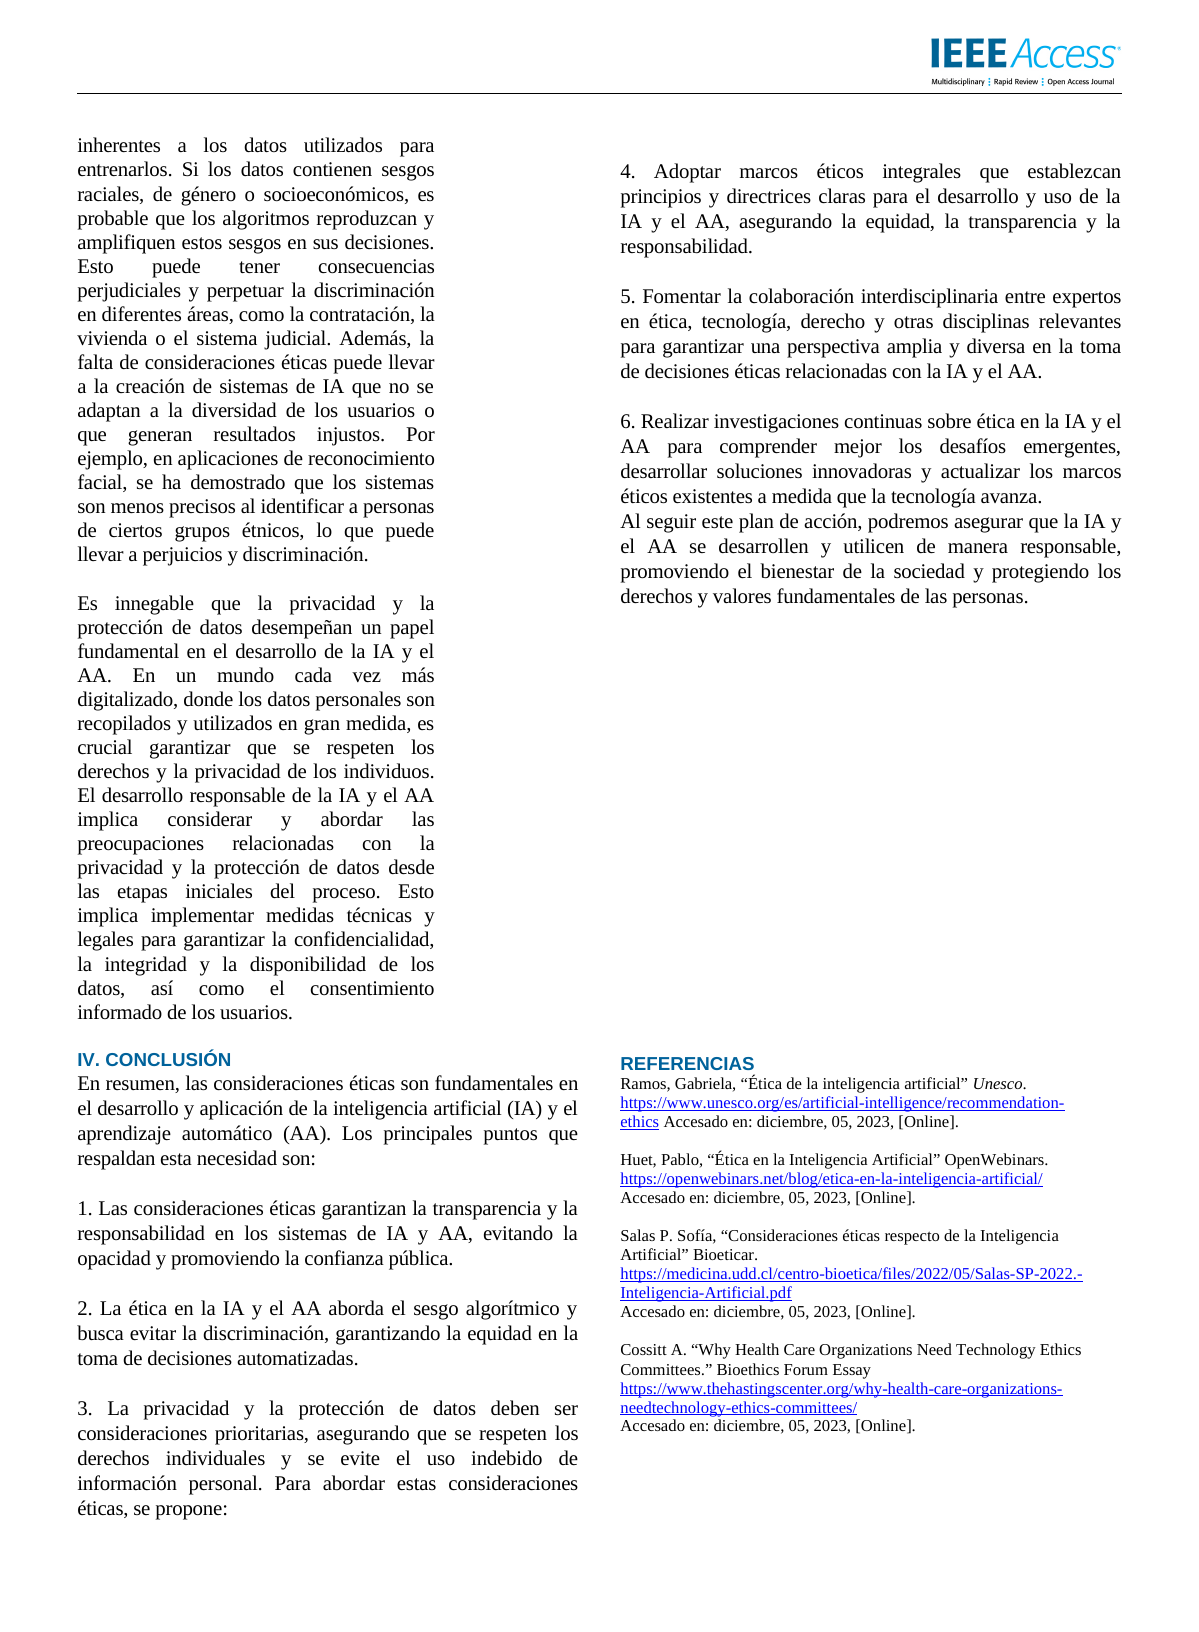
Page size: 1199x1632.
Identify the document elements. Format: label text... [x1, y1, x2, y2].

text Accesado en: diciembre, 05, 2023, [Online]. [620, 1302, 1084, 1321]
text 4. Adoptar marcos éticos integrales que establezcan principios y directrices claras para el desarrollo y uso de la IA y el AA, asegurando la equidad, la transparencia y la responsabilidad. [620, 158, 1122, 258]
text 1. Las consideraciones éticas garantizan la transparencia y la responsabilidad en los sistemas de IA y AA, evitando la opacidad y promoviendo la confianza pública. [77, 1195, 578, 1270]
list Es innegable que la privacidad y la protección de datos desempeñan un papel fundamental en el desarrollo de la IA y el AA. En un mundo cada vez más digitalizado, donde los datos personales son recopilados y utilizados en gran medida, es crucial garantizar que se respeten los derechos y la privacidad de los individuos. El desarrollo responsable de la IA y el AA implica considerar y abordar las preocupaciones relacionadas con la privacidad y la protección de datos desde las etapas iniciales del proceso. Esto implica implementar medidas técnicas y legales para garantizar la confidencialidad, la integridad y la disponibilidad de los datos, así como el consentimiento informado de los usuarios. [77, 591, 435, 1024]
text REFERENCIAS [620, 1052, 1122, 1074]
text Cossitt A. “Why Health Care Organizations Need Technology Ethics Committees.” Bioethics Forum Essay https://www.thehastingscenter.org/why-health-care-organizations-needtechnology-ethics-committees/ [620, 1341, 1084, 1417]
text 5. Fomentar la colaboración interdisciplinaria entre expertos en ética, tecnología, derecho y otras disciplinas relevantes para garantizar una perspectiva amplia y diversa en la toma de decisiones éticas relacionadas con la IA y el AA. [620, 283, 1122, 383]
text Ramos, Gabriela, “Ética de la inteligencia artificial” Unesco. https://www.unesco.org/es/artificial-intelligence/recommendation-ethics Accesado en: diciembre, 05, 2023, [Online]. [620, 1074, 1084, 1131]
text 3. La privacidad y la protección de datos deben ser consideraciones prioritarias, asegurando que se respeten los derechos individuales y se evite el uso indebido de información personal. Para abordar estas consideraciones éticas, se propone: [77, 1395, 578, 1520]
text Artificial” Bioeticar. https://medicina.udd.cl/centro-bioetica/files/2022/05/Salas-SP-2022.-Inteligencia-Artificial.pdf [620, 1245, 1084, 1302]
text Huet, Pablo, “Ética en la Inteligencia Artificial” OpenWebinars. https://openwebinars.net/blog/etica-en-la-inteligencia-artificial/ [620, 1150, 1084, 1188]
text Accesado en: diciembre, 05, 2023, [Online]. [620, 1417, 1084, 1436]
text Accesado en: diciembre, 05, 2023, [Online]. [620, 1188, 1084, 1207]
picture [930, 37, 1122, 87]
text 6. Realizar investigaciones continuas sobre ética en la IA y el AA para comprender mejor los desafíos emergentes, desarrollar soluciones innovadoras y actualizar los marcos éticos existentes a medida que la tecnología avanza. [620, 408, 1122, 508]
text 2. La ética en la IA y el AA aborda el sesgo algorítmico y busca evitar la discriminación, garantizando la equidad en la toma de decisiones automatizadas. [77, 1295, 578, 1370]
text Al seguir este plan de acción, podremos asegurar que la IA y el AA se desarrollen y utilicen de manera responsable, promoviendo el bienestar de la sociedad y protegiendo los derechos y valores fundamentales de las personas. [620, 508, 1122, 608]
text En resumen, las consideraciones éticas son fundamentales en el desarrollo y aplicación de la inteligencia artificial (IA) y el aprendizaje automático (AA). Los principales puntos que respaldan esta necesidad son: [77, 1070, 578, 1170]
list CONCLUSIÓN [77, 1049, 435, 1070]
text Salas P. Sofía, “Consideraciones éticas respecto de la Inteligencia [620, 1226, 1084, 1245]
